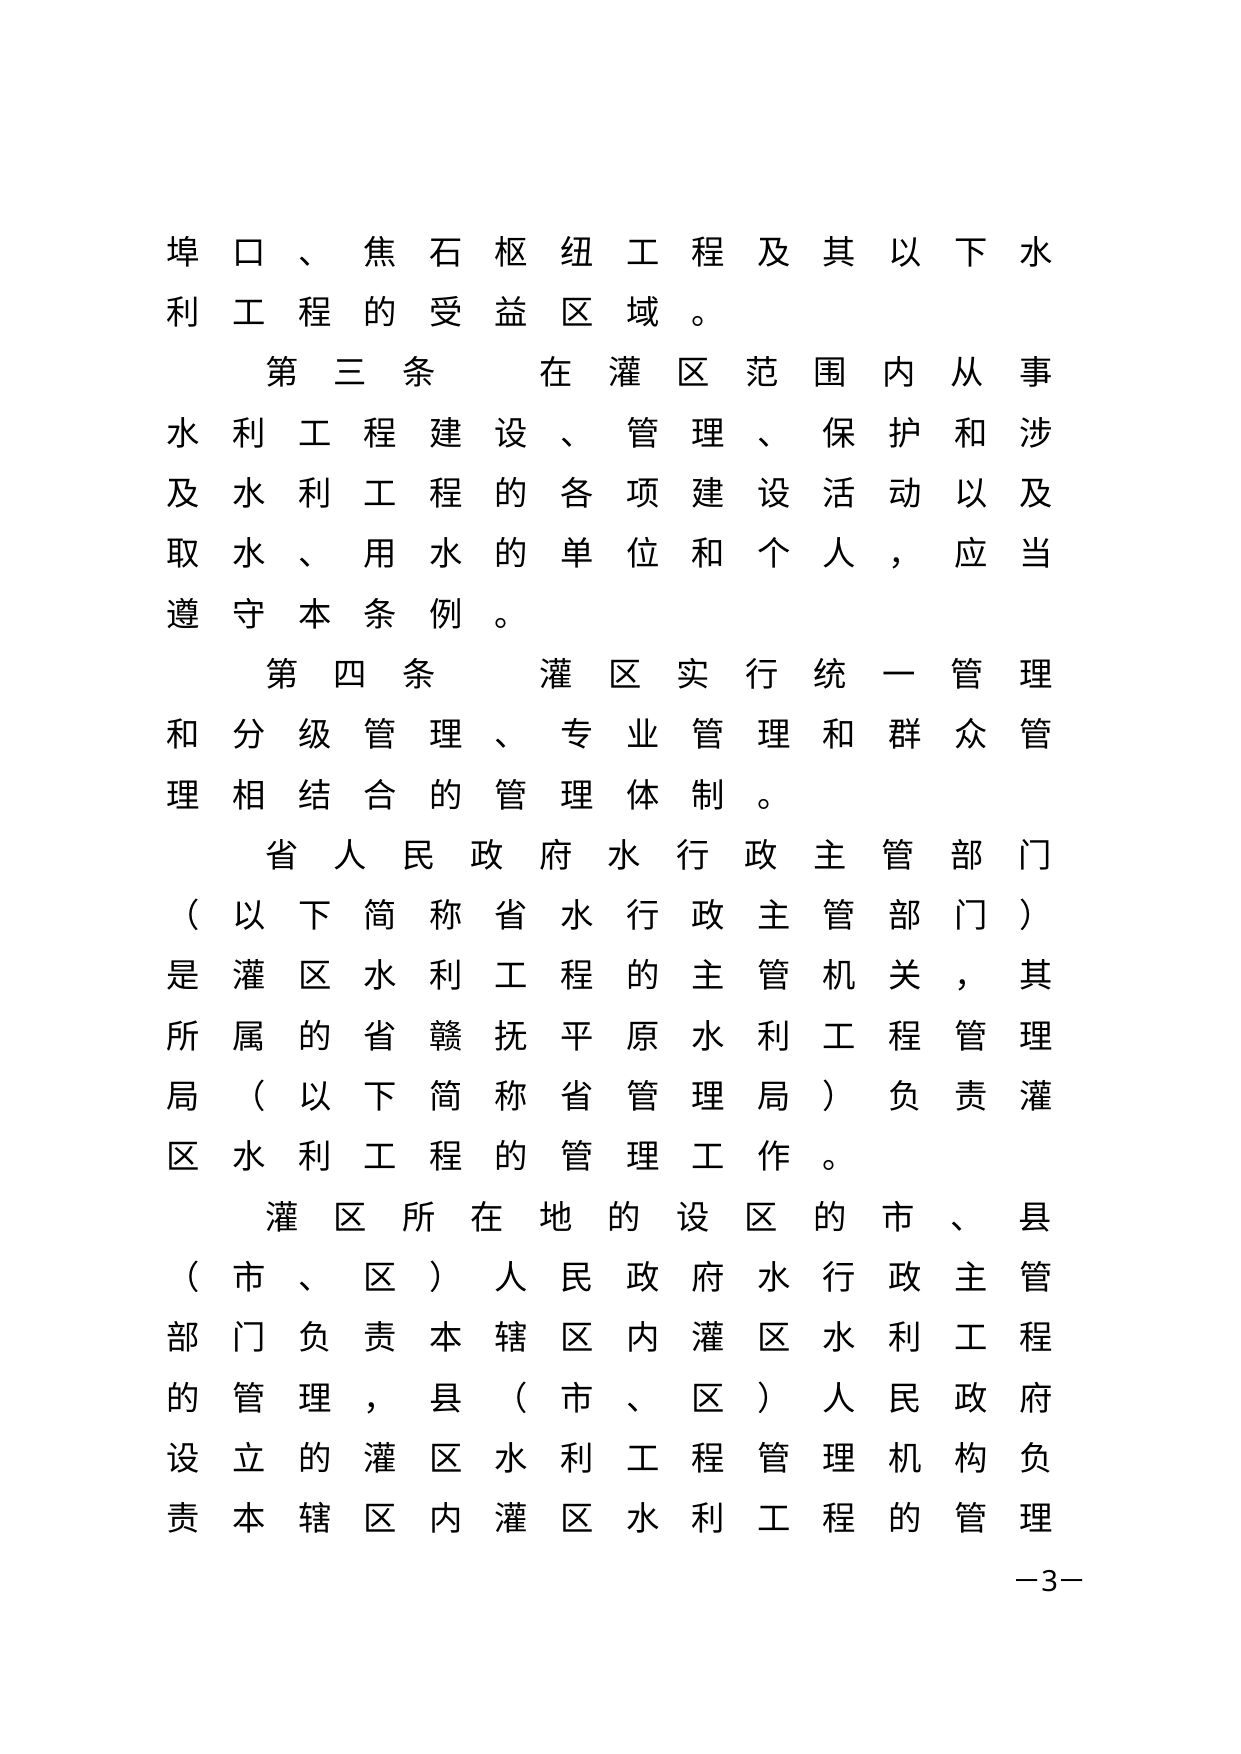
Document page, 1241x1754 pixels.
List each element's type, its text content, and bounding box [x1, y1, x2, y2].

text 第二条 本条例所称赣抚平原灌区（以下简称灌区）是指柴埠口、焦石枢纽工程及其以下水利工程的受益区域。 [167, 219, 1085, 340]
text 省人民政府水行政主管部门（以下简称省水行政主管部门）是灌区水利工程的主管机关，其所属的省赣抚平原水利工程管理局（以下简称省管理局）负责灌区水利工程的管理工作。 [167, 823, 1085, 1184]
text 第四条 灌区实行统一管理和分级管理、专业管理和群众管理相结合的管理体制。 [167, 642, 1085, 823]
text 第三条 在灌区范围内从事水利工程建设、管理、保护和涉及水利工程的各项建设活动以及取水、用水的单位和个人，应当遵守本条例。 [167, 340, 1085, 642]
text 灌区所在地的设区的市、县（市、区）人民政府水行政主管部门负责本辖区内灌区水利工程的管理，县（市、区）人民政府设立的灌区水利工程管理机构负责本辖区内灌区水利工程的管理工作。 [167, 1184, 1085, 1546]
